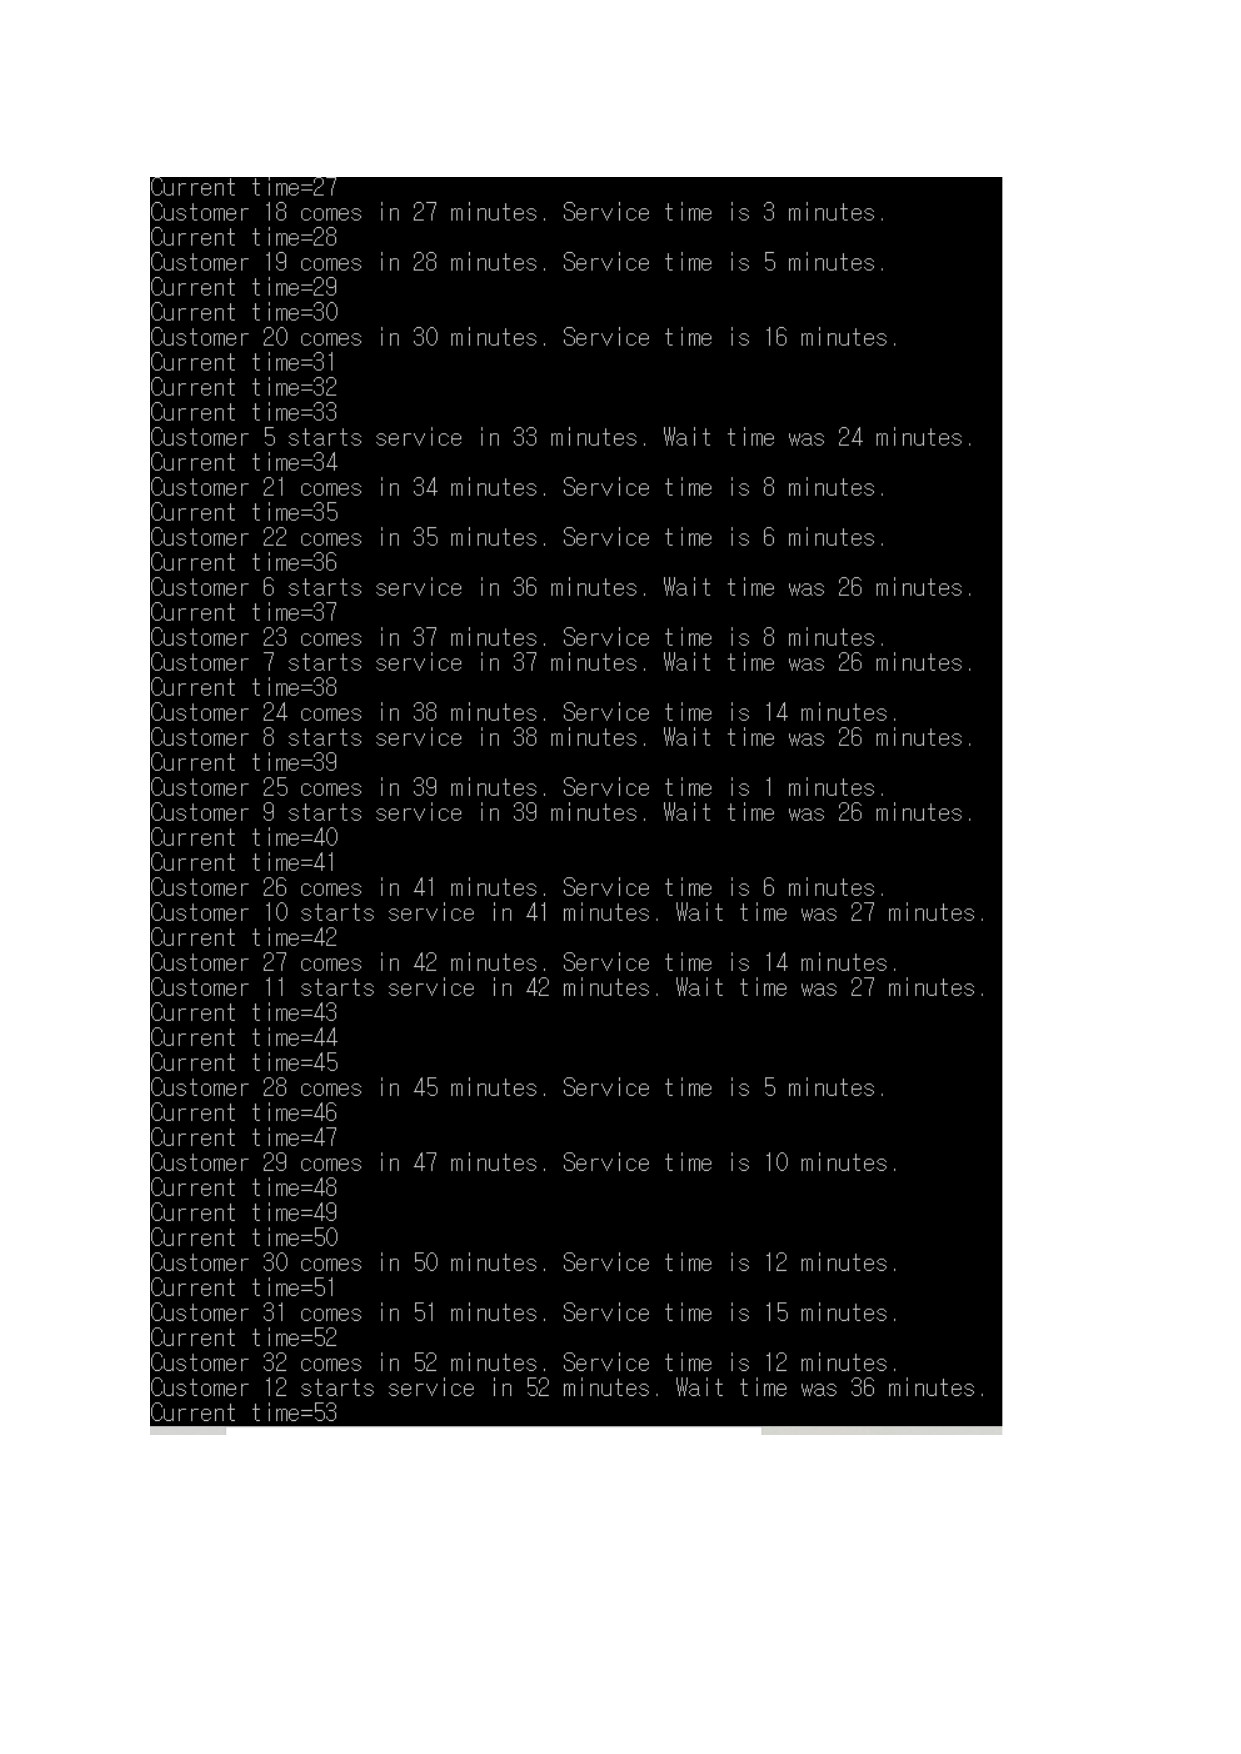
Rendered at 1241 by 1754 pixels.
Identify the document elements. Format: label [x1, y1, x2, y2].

picture [150, 177, 1003, 1435]
